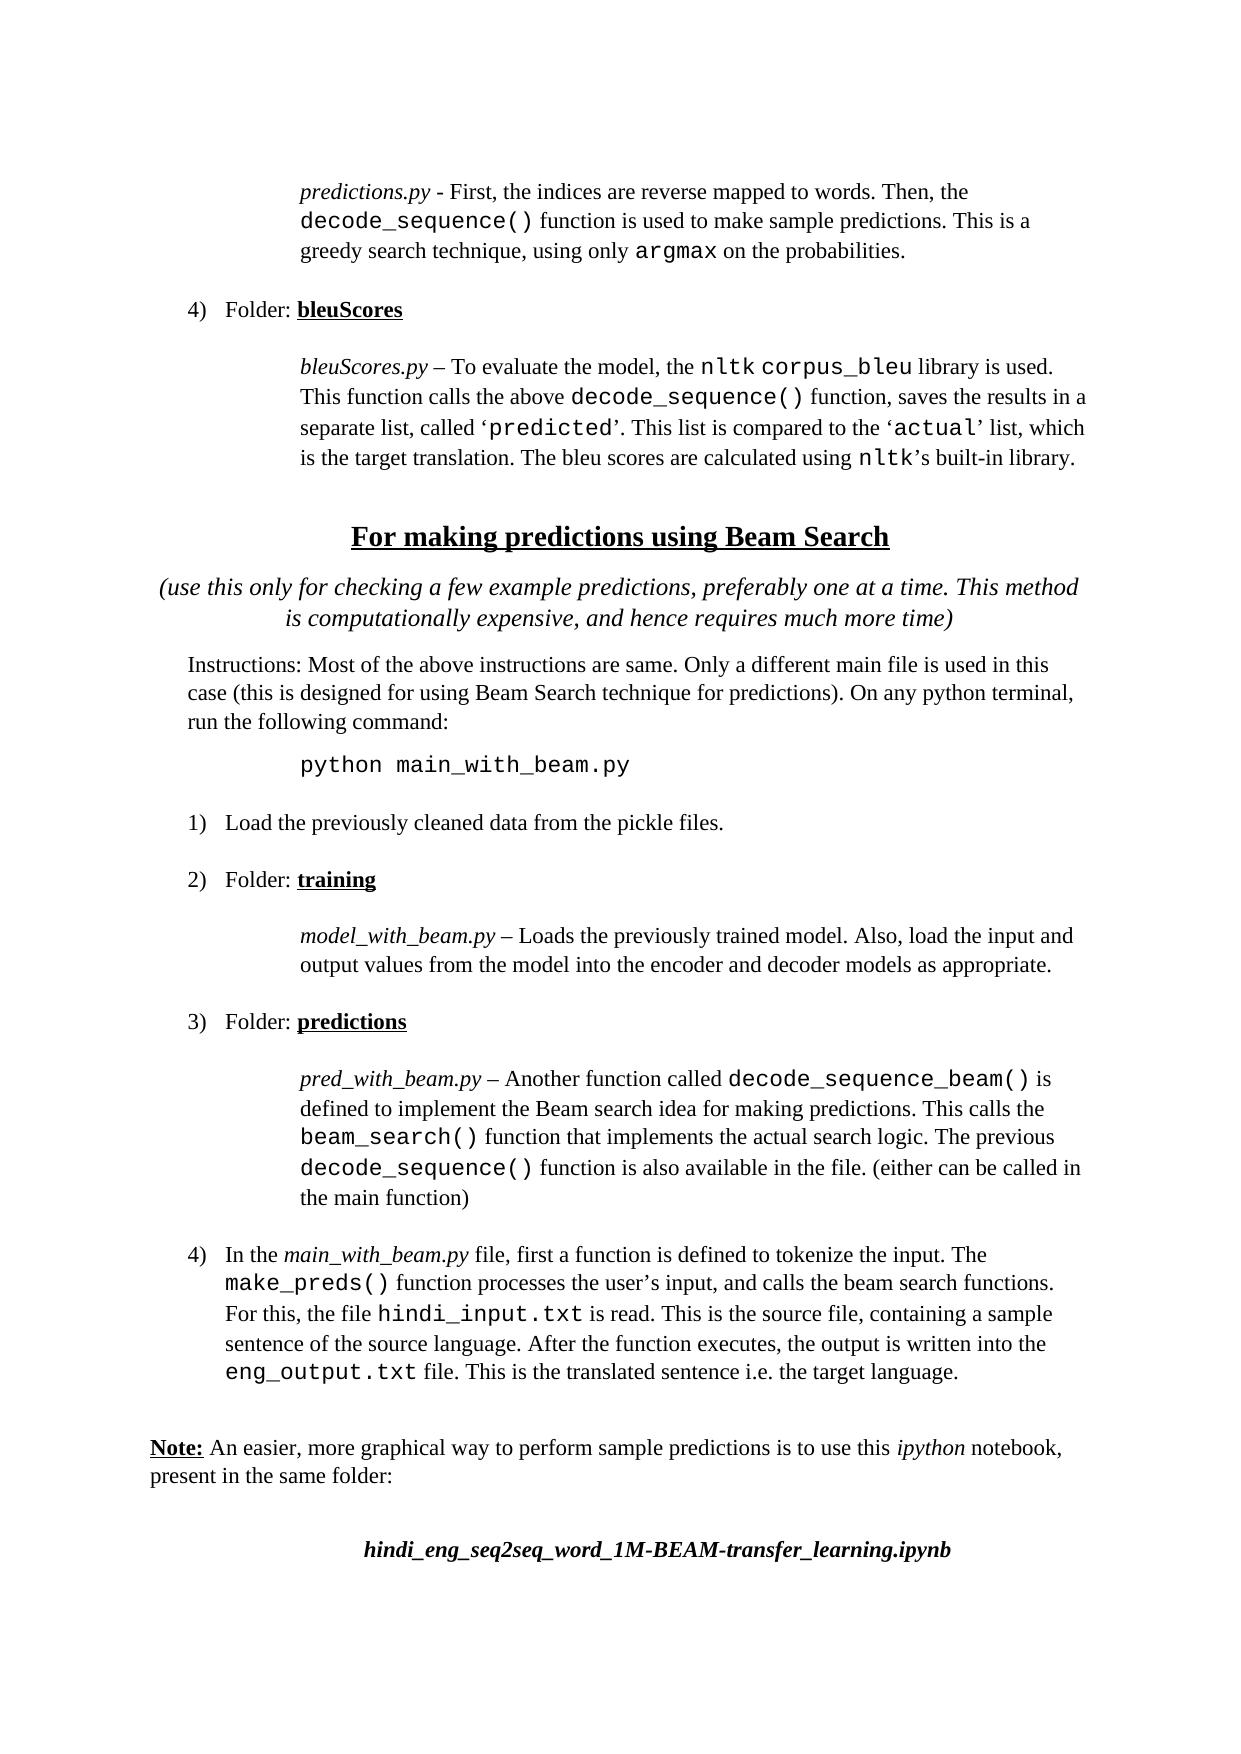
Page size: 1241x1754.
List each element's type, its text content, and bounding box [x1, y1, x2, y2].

list bleuScores.py – To evaluate the model, the nltk corpus_bleu library is used. This function calls the above decode_sequence() function, saves the results in a separate list, called ‘predicted’. This list is compared to the ‘actual’ list, which is the target translation. The bleu scores are calculated using nltk’s built-in library. [300, 353, 1090, 472]
list Folder: bleuScores [187, 296, 1090, 322]
list Folder: predictions [187, 1008, 1090, 1034]
list model_with_beam.py – Loads the previously trained model. Also, load the input and output values from the model into the encoder and decoder models as appropriate. [300, 922, 1090, 977]
text Instructions: Most of the above instructions are same. Only a different main file is used in this case (this is designed for using Beam Search technique for predictions). On any python terminal, run the following command: [187, 651, 1090, 734]
text Note: An easier, more graphical way to perform sample predictions is to use this ipython notebook, present in the same folder: [150, 1434, 1090, 1489]
list hindi_eng_seq2seq_word_1M-BEAM-transfer_learning.ipynb [225, 1536, 1090, 1562]
list pred_with_beam.py – Another function called decode_sequence_beam() is defined to implement the Beam search idea for making predictions. This calls the beam_search() function that implements the actual search logic. The previous decode_sequence() function is also available in the file. (either can be called in the main function) [300, 1065, 1090, 1210]
list In the main_with_beam.py file, first a function is defined to tokenize the input. The make_preds() function processes the user’s input, and calls the beam search functions. For this, the file hindi_input.txt is read. This is the source file, containing a sample sentence of the source language. After the function executes, the output is written into the eng_output.txt file. This is the translated sentence i.e. the target language. [187, 1241, 1090, 1387]
list Load the previously cleaned data from the pickle files. [187, 809, 1090, 835]
list predictions.py - First, the indices are reverse mapped to words. Then, the decode_sequence() function is used to make sample predictions. This is a greedy search technique, using only argmax on the probabilities. [300, 178, 1090, 265]
text (use this only for checking a few example predictions, preferably one at a time. This method is computationally expensive, and hence requires much more time) [150, 572, 1090, 632]
list Folder: training [187, 866, 1090, 892]
text For making predictions using Beam Search [150, 519, 1090, 553]
list python main_with_beam.py [300, 753, 1090, 779]
